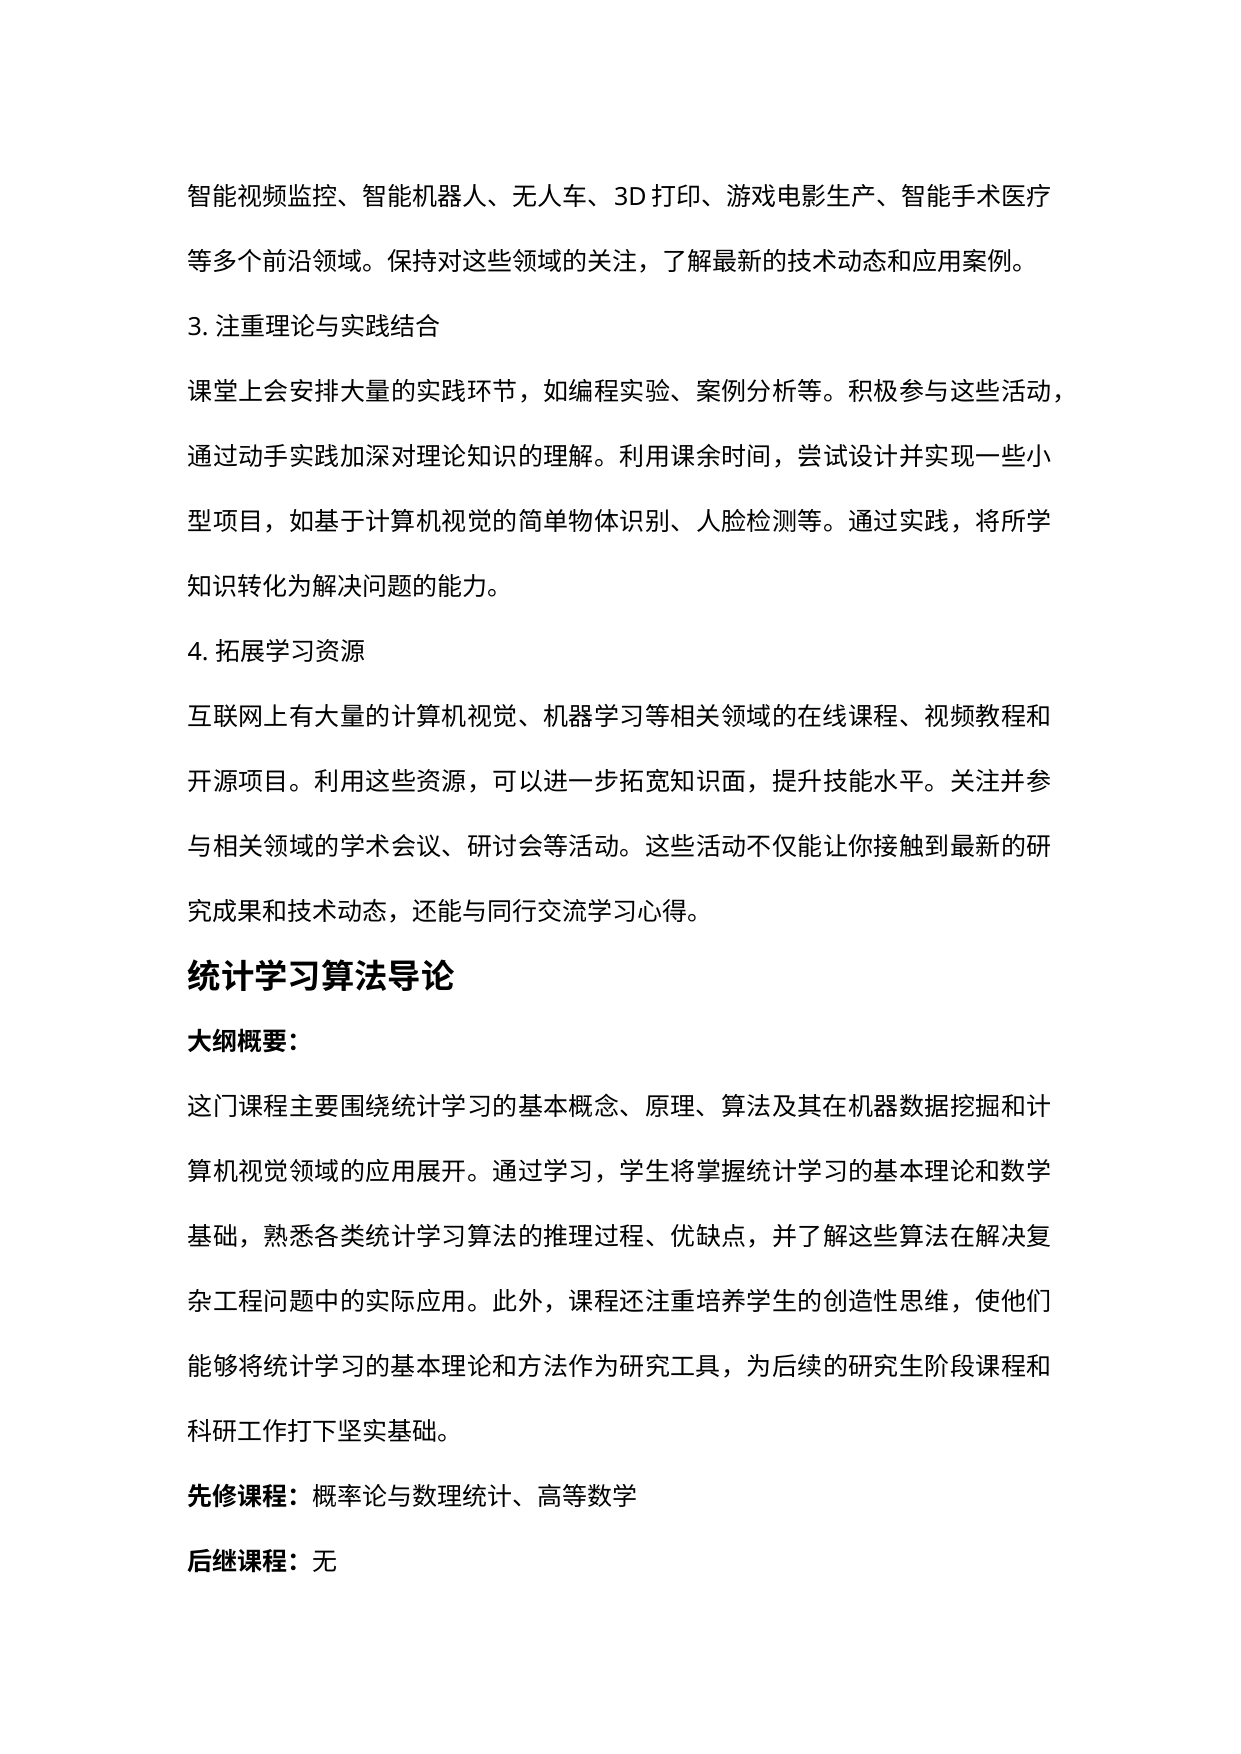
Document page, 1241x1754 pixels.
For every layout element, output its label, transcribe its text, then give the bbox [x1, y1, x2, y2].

text 4. 拓展学习资源 [187, 617, 1053, 682]
text 先修课程：概率论与数理统计、高等数学 [187, 1462, 1053, 1527]
text 后继课程：无 [187, 1527, 1053, 1592]
text 这门课程主要围绕统计学习的基本概念、原理、算法及其在机器数据挖掘和计算机视觉领域的应用展开。通过学习，学生将掌握统计学习的基本理论和数学基础，熟悉各类统计学习算法的推理过程、优缺点，并了解这些算法在解决复杂工程问题中的实际应用。此外，课程还注重培养学生的创造性思维，使他们能够将统计学习的基本理论和方法作为研究工具，为后续的研究生阶段课程和科研工作打下坚实基础。 [187, 1072, 1053, 1462]
text 大纲概要： [187, 1007, 1053, 1072]
text 课堂上会安排大量的实践环节，如编程实验、案例分析等。积极参与这些活动，通过动手实践加深对理论知识的理解。利用课余时间，尝试设计并实现一些小型项目，如基于计算机视觉的简单物体识别、人脸检测等。通过实践，将所学知识转化为解决问题的能力。 [187, 357, 1053, 617]
text 互联网上有大量的计算机视觉、机器学习等相关领域的在线课程、视频教程和开源项目。利用这些资源，可以进一步拓宽知识面，提升技能水平。关注并参与相关领域的学术会议、研讨会等活动。这些活动不仅能让你接触到最新的研究成果和技术动态，还能与同行交流学习心得。 [187, 682, 1053, 942]
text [187, 162, 1053, 292]
text 统计学习算法导论 [187, 942, 1053, 1007]
text 3. 注重理论与实践结合 [187, 292, 1053, 357]
